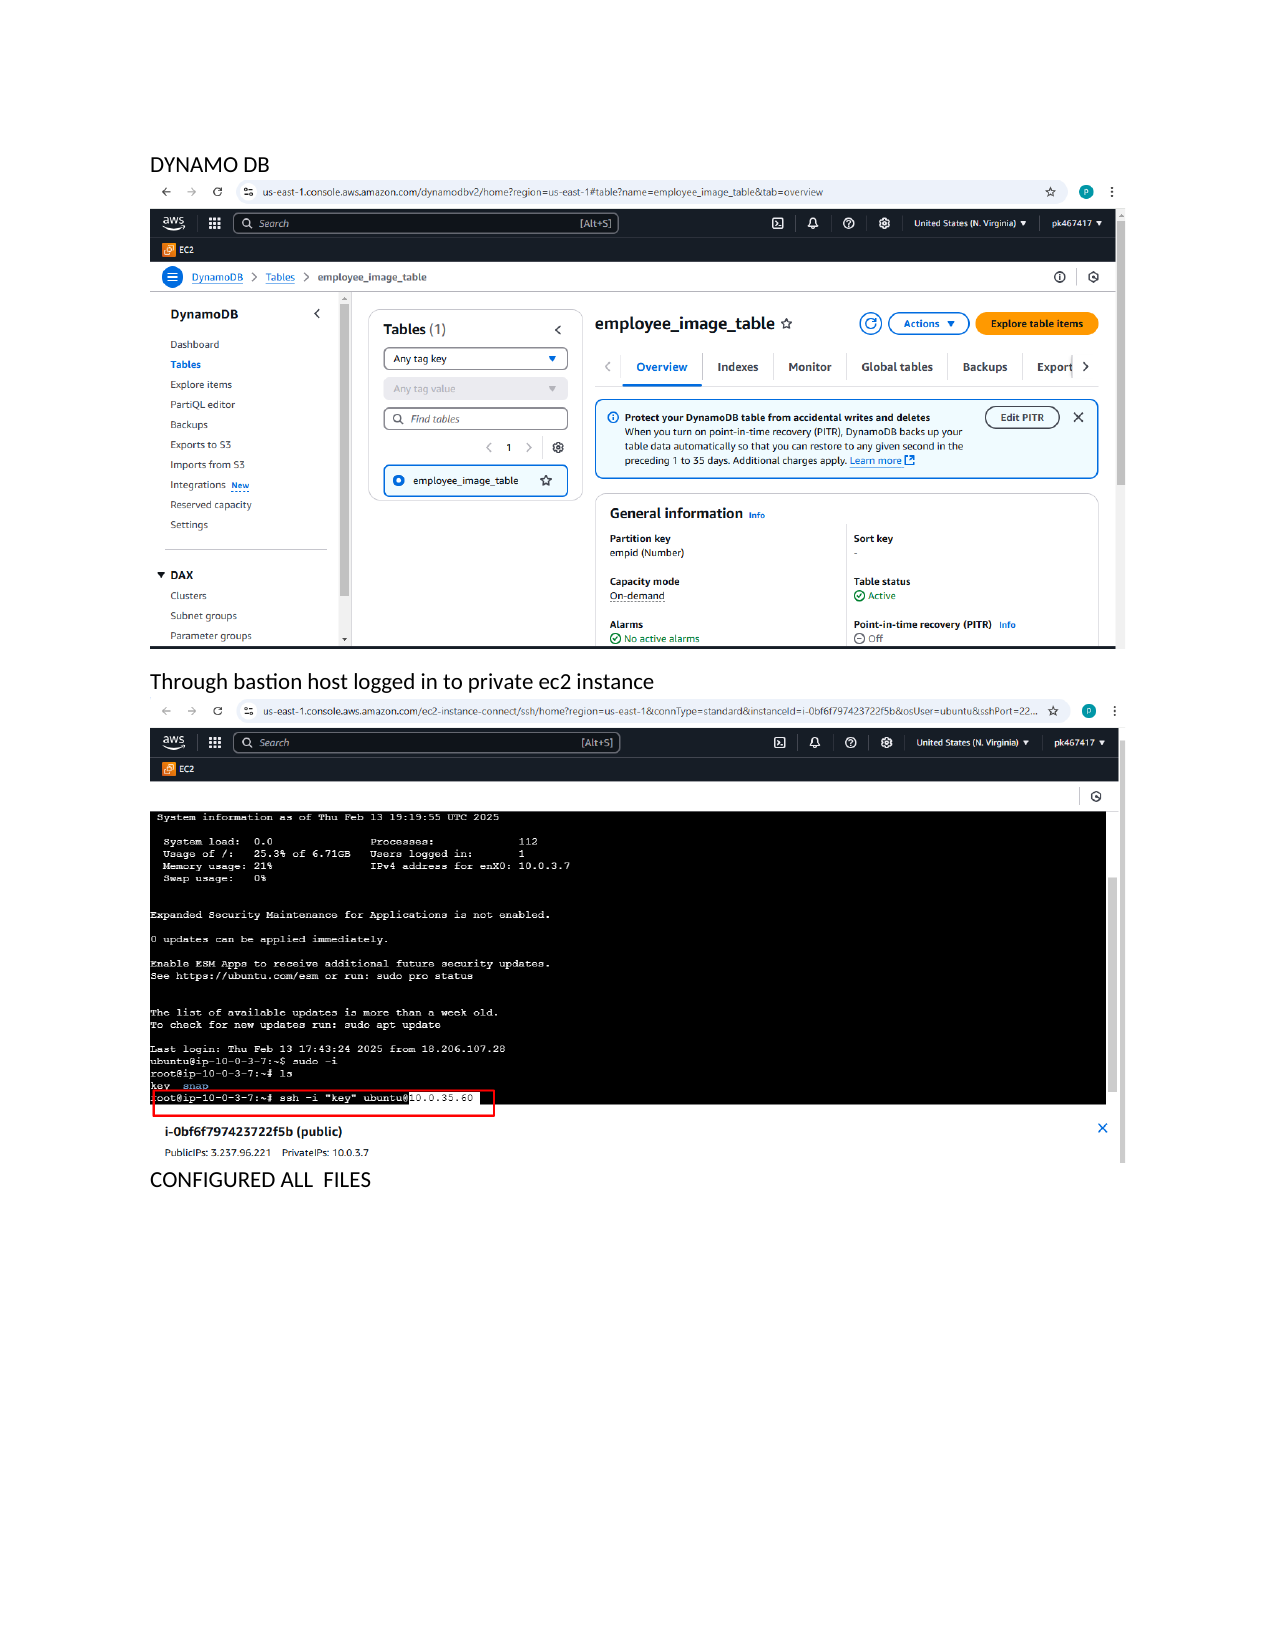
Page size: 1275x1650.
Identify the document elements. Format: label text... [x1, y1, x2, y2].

text DYNAMO DB [150, 150, 1125, 180]
text Through bastion host logged in to private ec2 instanceCONFIGURED ALL FILES CONNECTED TO RDS APPLICAATION STARTS TO RUN ALB LOAD BALANCER REDIRECTS TRAFFIC TO PRIVATE INSTANCE [150, 667, 1125, 697]
picture [150, 180, 1125, 649]
picture [150, 697, 1125, 1163]
text Through bastion host logged in to private ec2 instanceCONFIGURED ALL FILES CONNECTED TO RDS APPLICAATION STARTS TO RUN ALB LOAD BALANCER REDIRECTS TRAFFIC TO PRIVATE INSTANCE [150, 1163, 1125, 1193]
